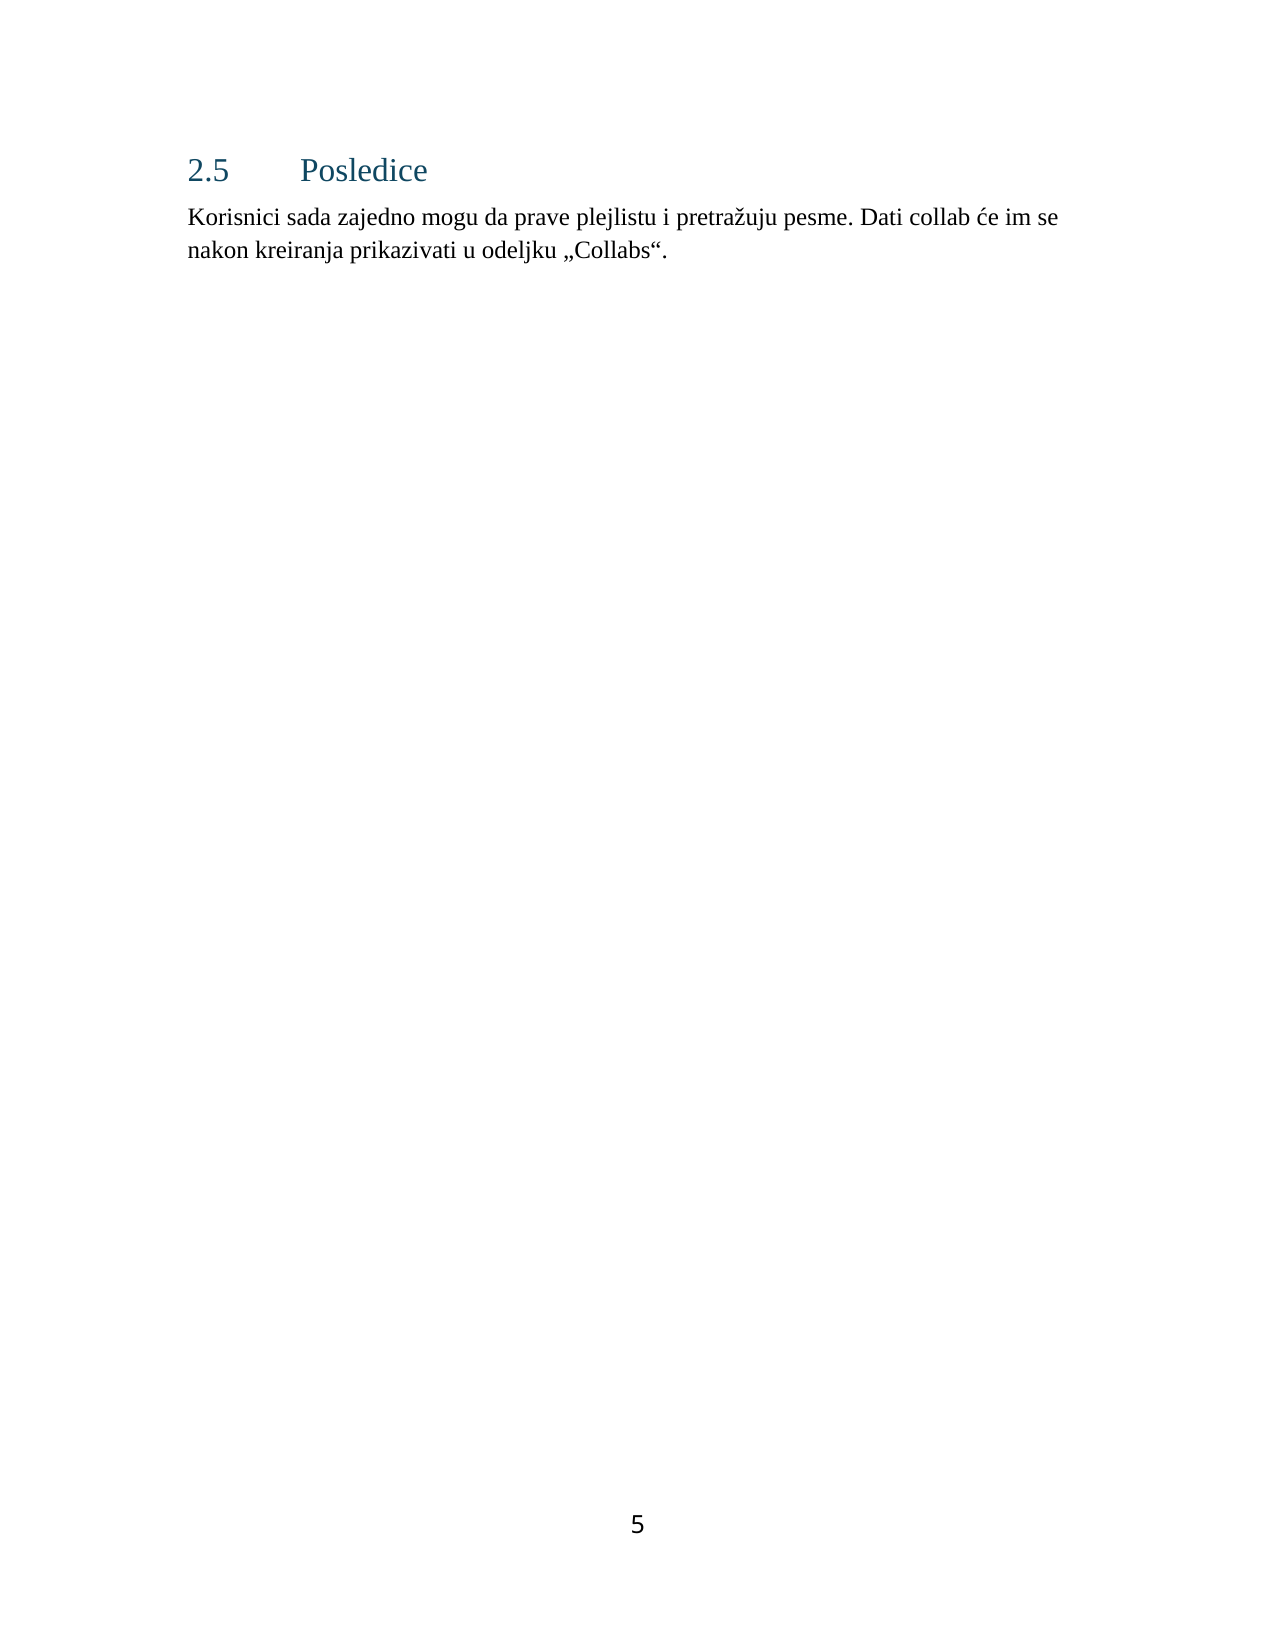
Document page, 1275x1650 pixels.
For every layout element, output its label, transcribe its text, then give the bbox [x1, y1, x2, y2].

text Korisnici sada zajedno mogu da prave plejlistu i pretražuju pesme. Dati collab će im se nakon kreiranja prikazivati u odeljku „Collabs“. [187, 202, 1125, 264]
subtitle Posledice [187, 150, 1125, 188]
